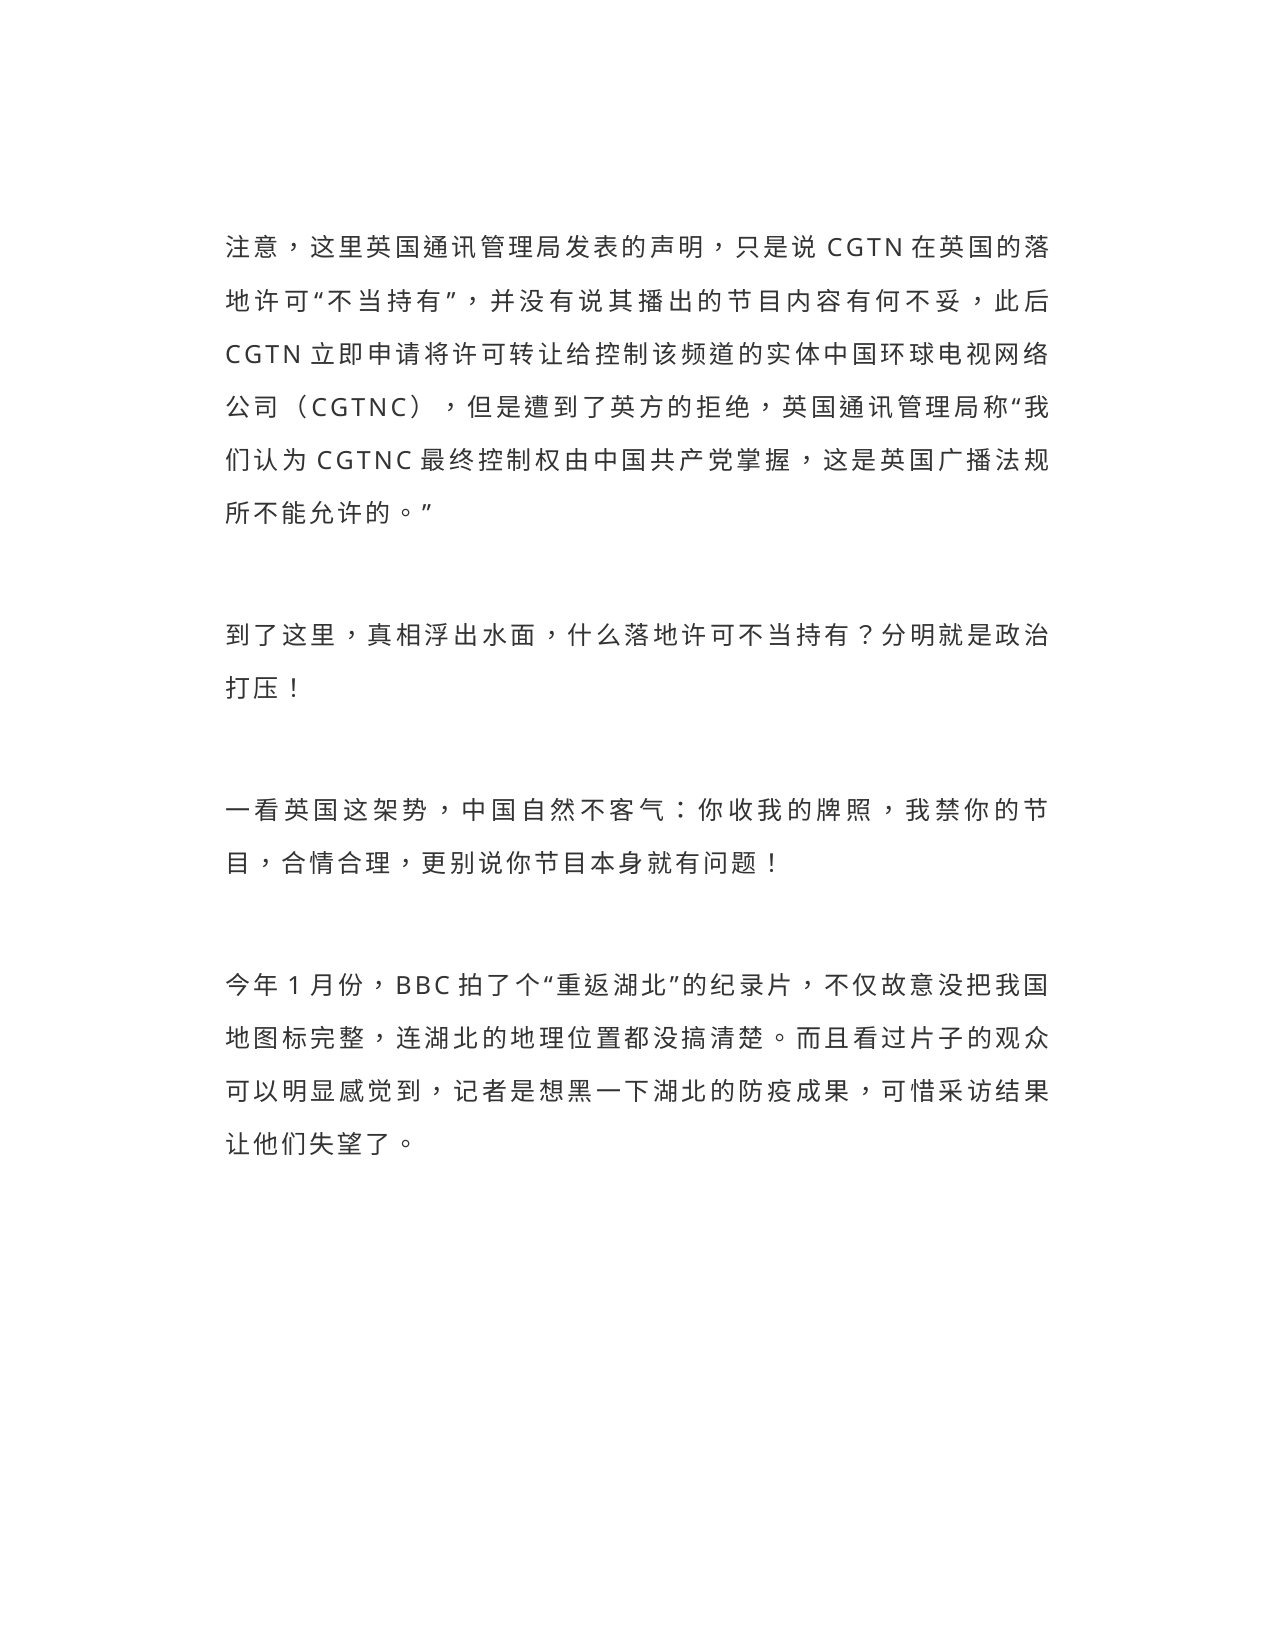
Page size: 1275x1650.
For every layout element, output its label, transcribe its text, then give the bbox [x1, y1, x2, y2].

text 今年1月份，BBC拍了个“重返湖北”的纪录片，不仅故意没把我国地图标完整，连湖北的地理位置都没搞清楚。而且看过片子的观众可以明显感觉到，记者是想黑一下湖北的防疫成果，可惜采访结果让他们失望了。 [225, 948, 1050, 1161]
text 一看英国这架势，中国自然不客气：你收我的牌照，我禁你的节目，合情合理，更别说你节目本身就有问题！ [225, 773, 1050, 880]
text 注意，这里英国通讯管理局发表的声明，只是说CGTN在英国的落地许可“不当持有”，并没有说其播出的节目内容有何不妥，此后CGTN立即申请将许可转让给控制该频道的实体中国环球电视网络公司（CGTNC），但是遭到了英方的拒绝，英国通讯管理局称“我们认为CGTNC最终控制权由中国共产党掌握，这是英国广播法规所不能允许的。” [225, 211, 1050, 530]
text 到了这里，真相浮出水面，什么落地许可不当持有？分明就是政治打压！ [225, 598, 1050, 705]
